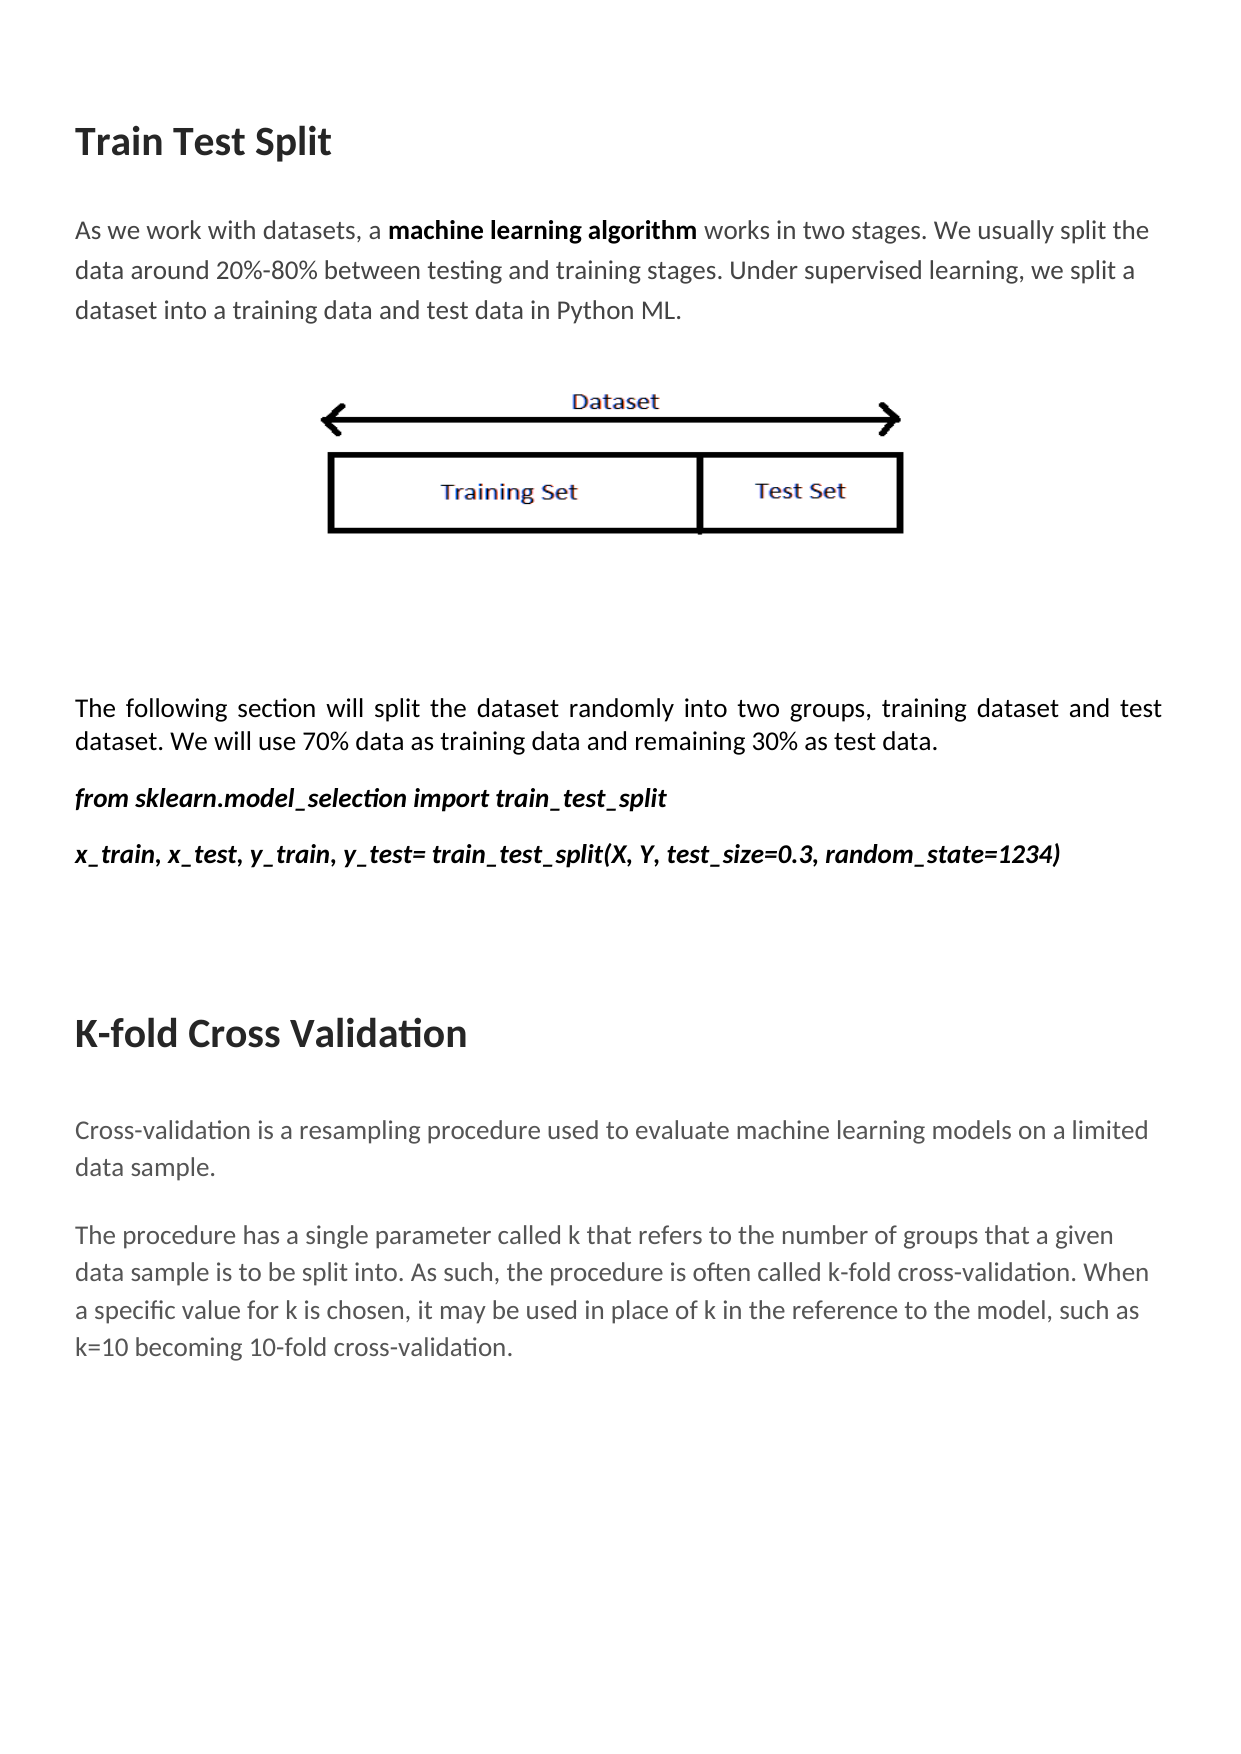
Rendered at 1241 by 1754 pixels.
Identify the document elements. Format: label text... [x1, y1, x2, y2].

text x_train, x_test, y_train, y_test= train_test_split(X, Y, test_size=0.3, random_state=1234) [75, 837, 1165, 870]
text from sklearn.model_selection import train_test_split [75, 781, 1165, 814]
text Train Test Split [75, 115, 1165, 166]
text K-fold Cross Validation [75, 1007, 1165, 1057]
text The following section will split the dataset randomly into two groups, training dataset and test dataset. We will use 70% data as training data and remaining 30% as test data. [75, 691, 1165, 757]
text As we work with datasets, a machine learning algorithm works in two stages. We usually split the data around 20%-80% between testing and training stages. Under supervised learning, we split a dataset into a training data and test data in Python ML. [75, 206, 1165, 326]
picture [302, 365, 939, 572]
text The procedure has a single parameter called k that refers to the number of groups that a given data sample is to be split into. As such, the procedure is often called k-fold cross-validation. When a specific value for k is chosen, it may be used in place of k in the reference to the model, such as k=10 becoming 10-fold cross-validation. [75, 1213, 1165, 1363]
text Cross-validation is a resampling procedure used to evaluate machine learning models on a limited data sample. [75, 1108, 1165, 1183]
